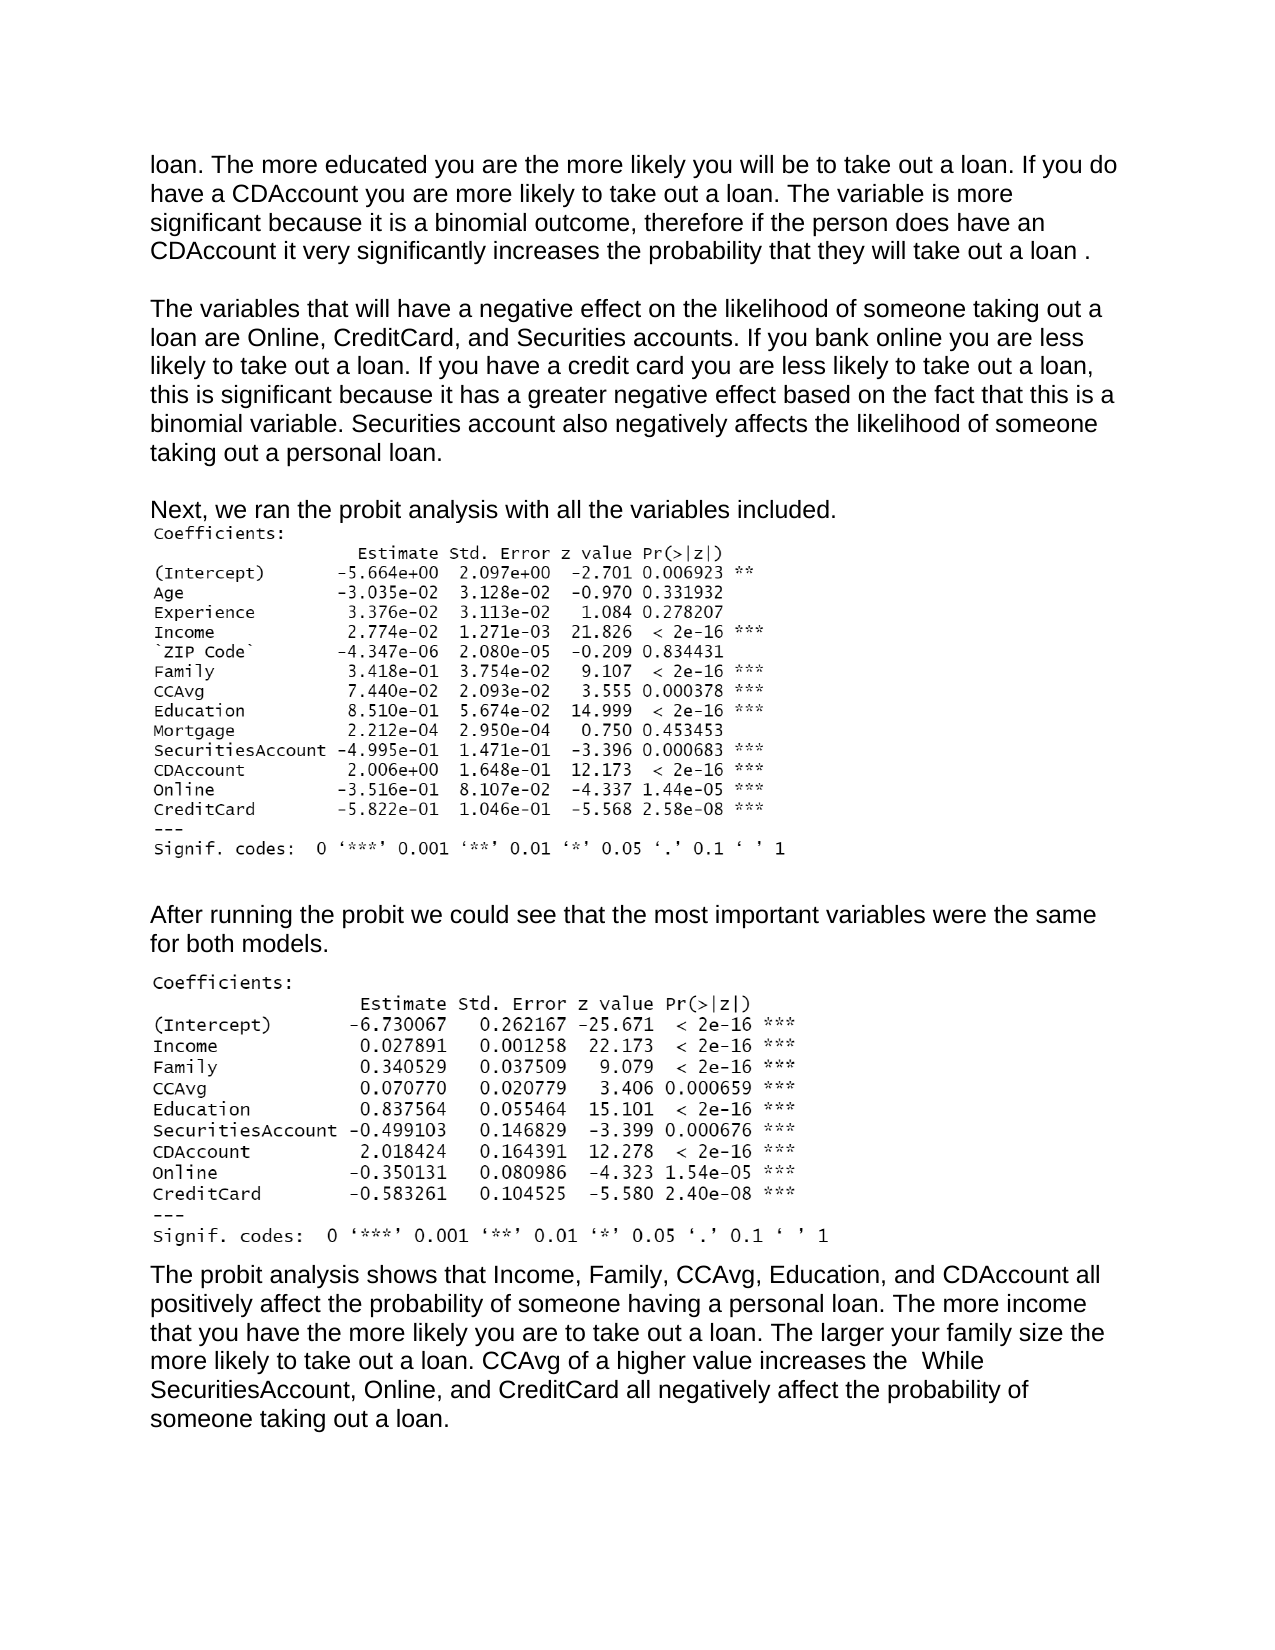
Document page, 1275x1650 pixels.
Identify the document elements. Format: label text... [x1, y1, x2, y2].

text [150, 150, 1125, 265]
picture [150, 523, 818, 872]
picture [150, 957, 868, 1261]
text After running the probit we could see that the most important variables were the same for both models. [150, 900, 1125, 958]
text Next, we ran the probit analysis with all the variables included. [150, 495, 1125, 524]
text The probit analysis shows that Income, Family, CCAvg, Education, and CDAccount all positively affect the probability of someone having a personal loan. The more income that you have the more likely you are to take out a loan. The larger your family size the more likely to take out a loan. CCAvg of a higher value increases the While SecuritiesAccount, Online, and CreditCard all negatively affect the probability of someone taking out a loan. [150, 1260, 1125, 1433]
text The variables that will have a negative effect on the likelihood of someone taking out a loan are Online, CreditCard, and Securities accounts. If you bank online you are less likely to take out a loan. If you have a credit card you are less likely to take out a loan, this is significant because it has a greater negative effect based on the fact that this is a binomial variable. Securities account also negatively affects the likelihood of someone taking out a personal loan. [150, 294, 1125, 466]
